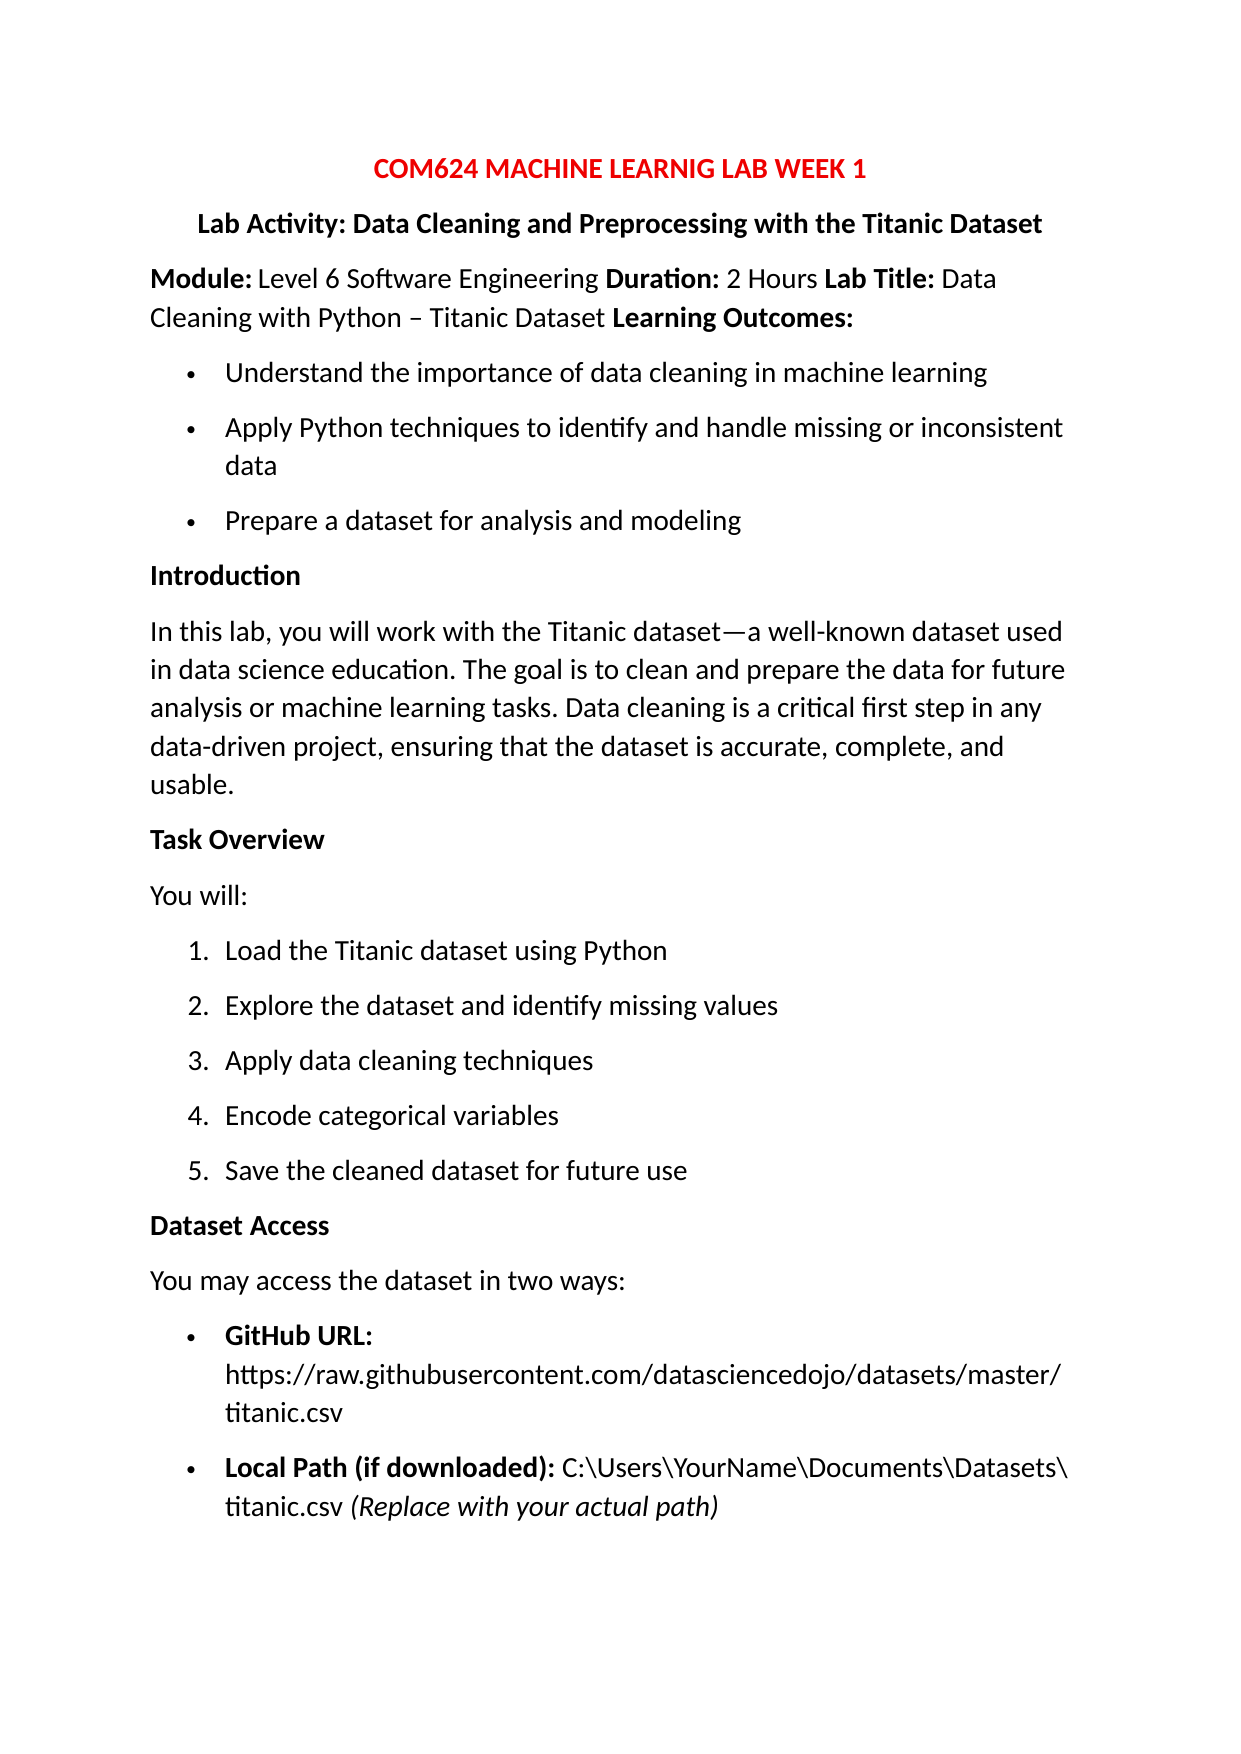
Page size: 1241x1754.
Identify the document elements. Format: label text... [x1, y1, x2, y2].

text You will: [150, 877, 1090, 912]
list Local Path (if downloaded): C:\Users\YourName\Documents\Datasets\titanic.csv (Replace with your actual path) [187, 1449, 1090, 1523]
text Module: Level 6 Software Engineering Duration: 2 Hours Lab Title: Data Cleaning with Python – Titanic Dataset Learning Outcomes: [150, 260, 1090, 334]
text Introduction [150, 557, 1090, 593]
list Load the Titanic dataset using Python [187, 932, 1090, 967]
list Apply Python techniques to identify and handle missing or inconsistent data [187, 409, 1090, 483]
text You may access the dataset in two ways: [150, 1262, 1090, 1298]
text Lab Activity: Data Cleaning and Preprocessing with the Titanic Dataset [150, 205, 1090, 241]
list Save the cleaned dataset for future use [187, 1152, 1090, 1188]
list Understand the importance of data cleaning in machine learning [187, 354, 1090, 389]
text Task Overview [150, 821, 1090, 857]
list Prepare a dataset for analysis and modeling [187, 502, 1090, 538]
list GitHub URL: https://raw.githubusercontent.com/datasciencedojo/datasets/master/titanic.csv [187, 1317, 1090, 1430]
list Apply data cleaning techniques [187, 1042, 1090, 1077]
list Explore the dataset and identify missing values [187, 987, 1090, 1022]
text COM624 MACHINE LEARNIG LAB WEEK 1 [150, 150, 1090, 186]
list Encode categorical variables [187, 1097, 1090, 1133]
text Dataset Access [150, 1207, 1090, 1243]
text In this lab, you will work with the Titanic dataset—a well-known dataset used in data science education. The goal is to clean and prepare the data for future analysis or machine learning tasks. Data cleaning is a critical first step in any data-driven project, ensuring that the dataset is accurate, complete, and usable. [150, 613, 1090, 802]
